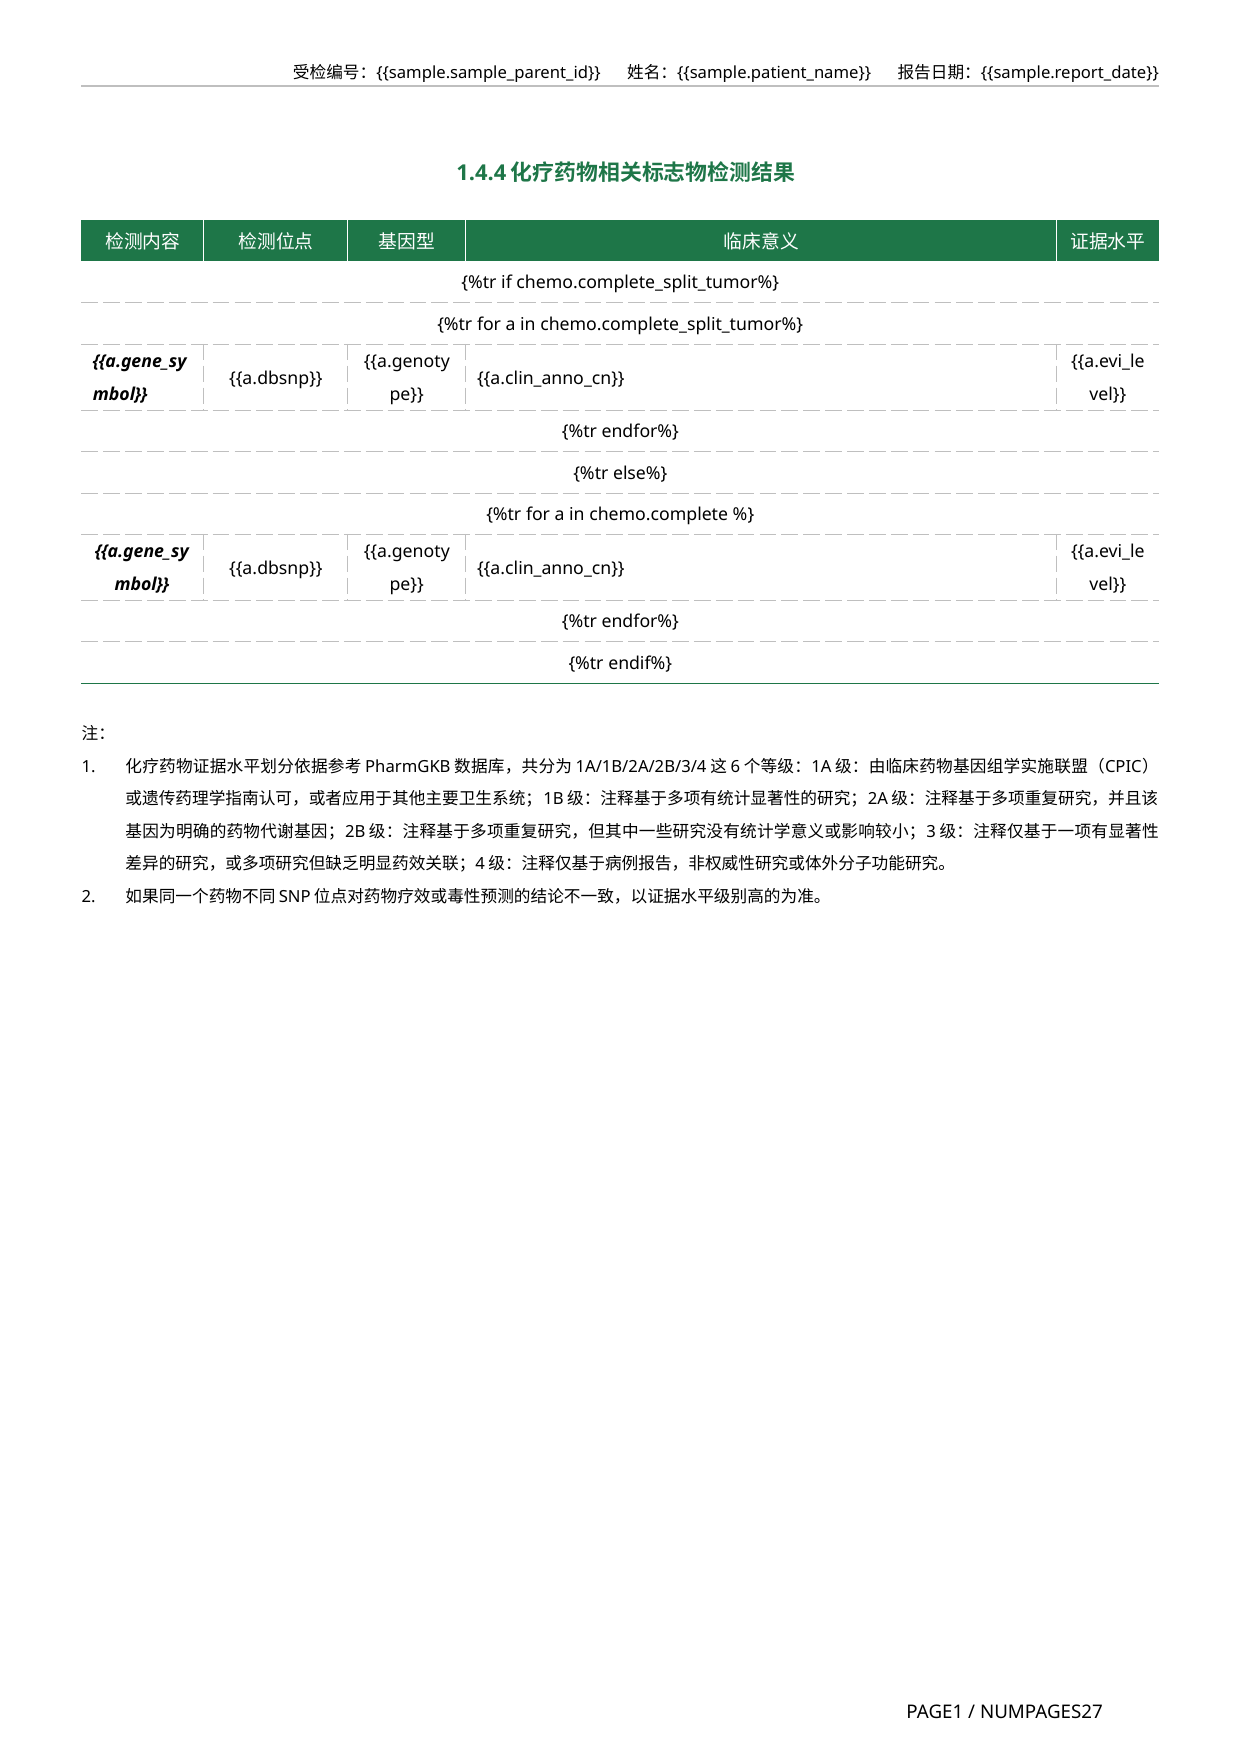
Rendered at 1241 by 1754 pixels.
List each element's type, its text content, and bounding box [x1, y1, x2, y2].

table_cell {{a.gene_symbol}} [81, 344, 204, 410]
table_cell {%tr for a in chemo.complete %} [81, 493, 1159, 534]
table_cell {{a.genotype}} [348, 534, 466, 600]
list 如果同一个药物不同SNP位点对药物疗效或毒性预测的结论不一致，以证据水平级别高的为准。 [81, 878, 1159, 911]
table_cell {%tr endfor%} [81, 600, 1159, 641]
table_cell {{a.clin_anno_cn}} [466, 534, 1057, 600]
table_cell {%tr endfor%} [81, 410, 1159, 451]
table_cell {{a.dbsnp}} [204, 534, 348, 600]
table_header 临床意义 [466, 220, 1056, 261]
table_cell {%tr for a in chemo.complete_split_tumor%} [81, 302, 1159, 344]
text 注： [81, 716, 1159, 748]
table_cell {{a.genotype}} [348, 344, 466, 410]
list 化疗药物证据水平划分依据参考PharmGKB数据库，共分为1A/1B/2A/2B/3/4这6个等级：1A级：由临床药物基因组学实施联盟（CPIC）或遗传药理学指南认可，或者应用于其他主要卫生系统；1B级：注释基于多项有统计显著性的研究；2A级：注释基于多项重复研究，并且该基因为明确的药物代谢基因；2B级：注释基于多项重复研究，但其中一些研究没有统计学意义或影响较小；3级：注释仅基于一项有显著性差异的研究，或多项研究但缺乏明显药效关联；4级：注释仅基于病例报告，非权威性研究或体外分子功能研究。 [81, 748, 1159, 878]
table_cell {%tr else%} [81, 451, 1159, 492]
table_header 检测位点 [204, 220, 347, 261]
table_header 检测内容 [81, 220, 203, 261]
table_cell {{a.dbsnp}} [204, 344, 348, 410]
table_header 证据水平 [1057, 220, 1159, 261]
table_cell {{a.gene_symbol}} [81, 534, 204, 600]
table_cell {{a.evi_level}} [1057, 344, 1159, 410]
subtitle 1.4.4化疗药物相关标志物检测结果 [81, 154, 1159, 187]
table_header 基因型 [348, 220, 465, 261]
table_cell {%tr if chemo.complete_split_tumor%} [81, 262, 1159, 302]
table_cell {{a.evi_level}} [1057, 534, 1159, 600]
table_cell {%tr endif%} [81, 641, 1159, 682]
table_cell {{a.clin_anno_cn}} [466, 344, 1057, 410]
